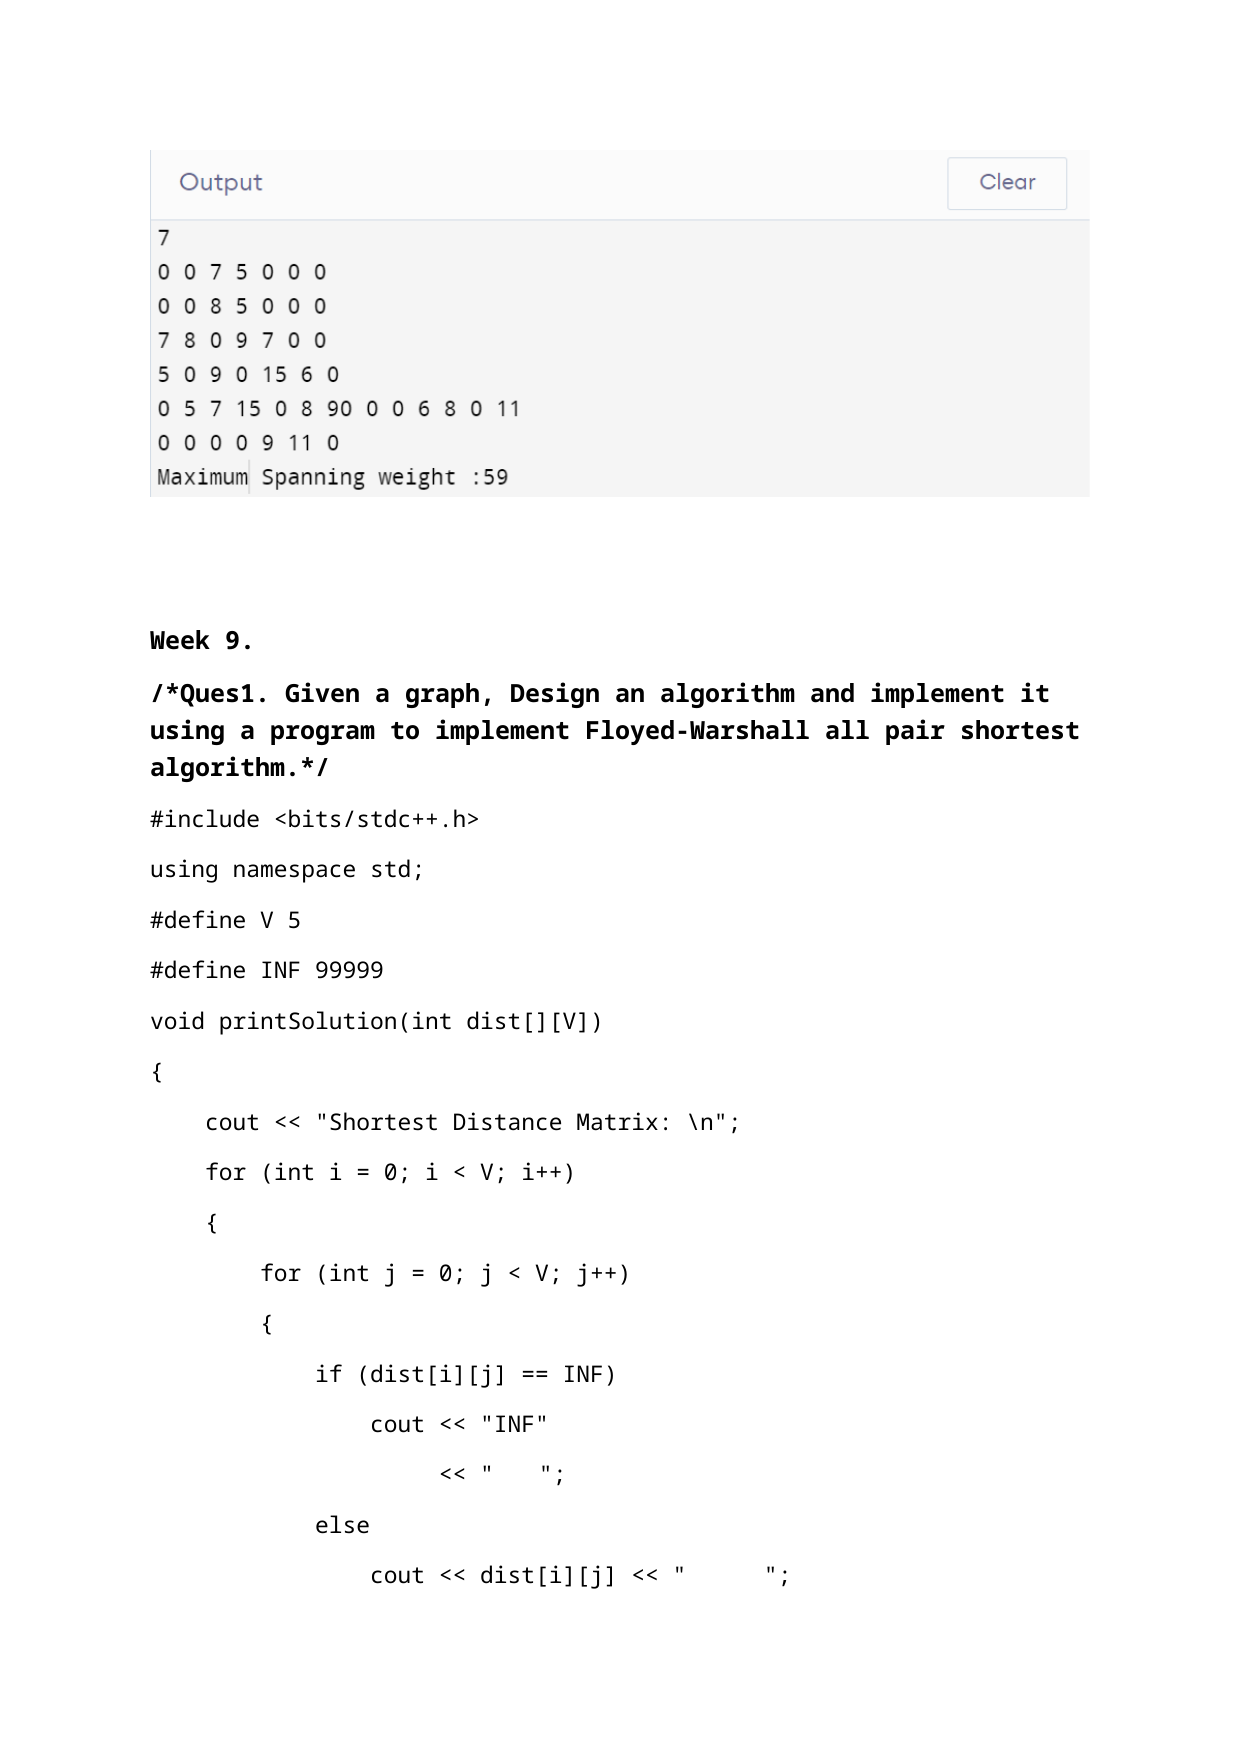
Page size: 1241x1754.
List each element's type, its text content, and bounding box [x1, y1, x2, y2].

text cout << "INF" [150, 1408, 1090, 1439]
text cout << "Shortest Distance Matrix: \n"; [150, 1106, 1090, 1137]
text << " "; [150, 1458, 1090, 1490]
text void printSolution(int dist[][V]) [150, 1005, 1090, 1036]
text Week 9. [150, 623, 1090, 657]
text #define INF 99999 [150, 954, 1090, 986]
text { [150, 1206, 1090, 1238]
text { [150, 1055, 1090, 1086]
text else [150, 1509, 1090, 1540]
text { [150, 1307, 1090, 1338]
text #define V 5 [150, 904, 1090, 935]
picture [150, 150, 1090, 497]
text #include <bits/stdc++.h> [150, 803, 1090, 834]
text for (int i = 0; i < V; i++) [150, 1156, 1090, 1187]
text /*Ques1. Given a graph, Design an algorithm and implement it using a program to implement Floyed-Warshall all pair shortest algorithm.*/ [150, 676, 1090, 784]
text if (dist[i][j] == INF) [150, 1358, 1090, 1389]
text cout << dist[i][j] << " "; [150, 1559, 1090, 1591]
text using namespace std; [150, 853, 1090, 885]
text for (int j = 0; j < V; j++) [150, 1257, 1090, 1288]
